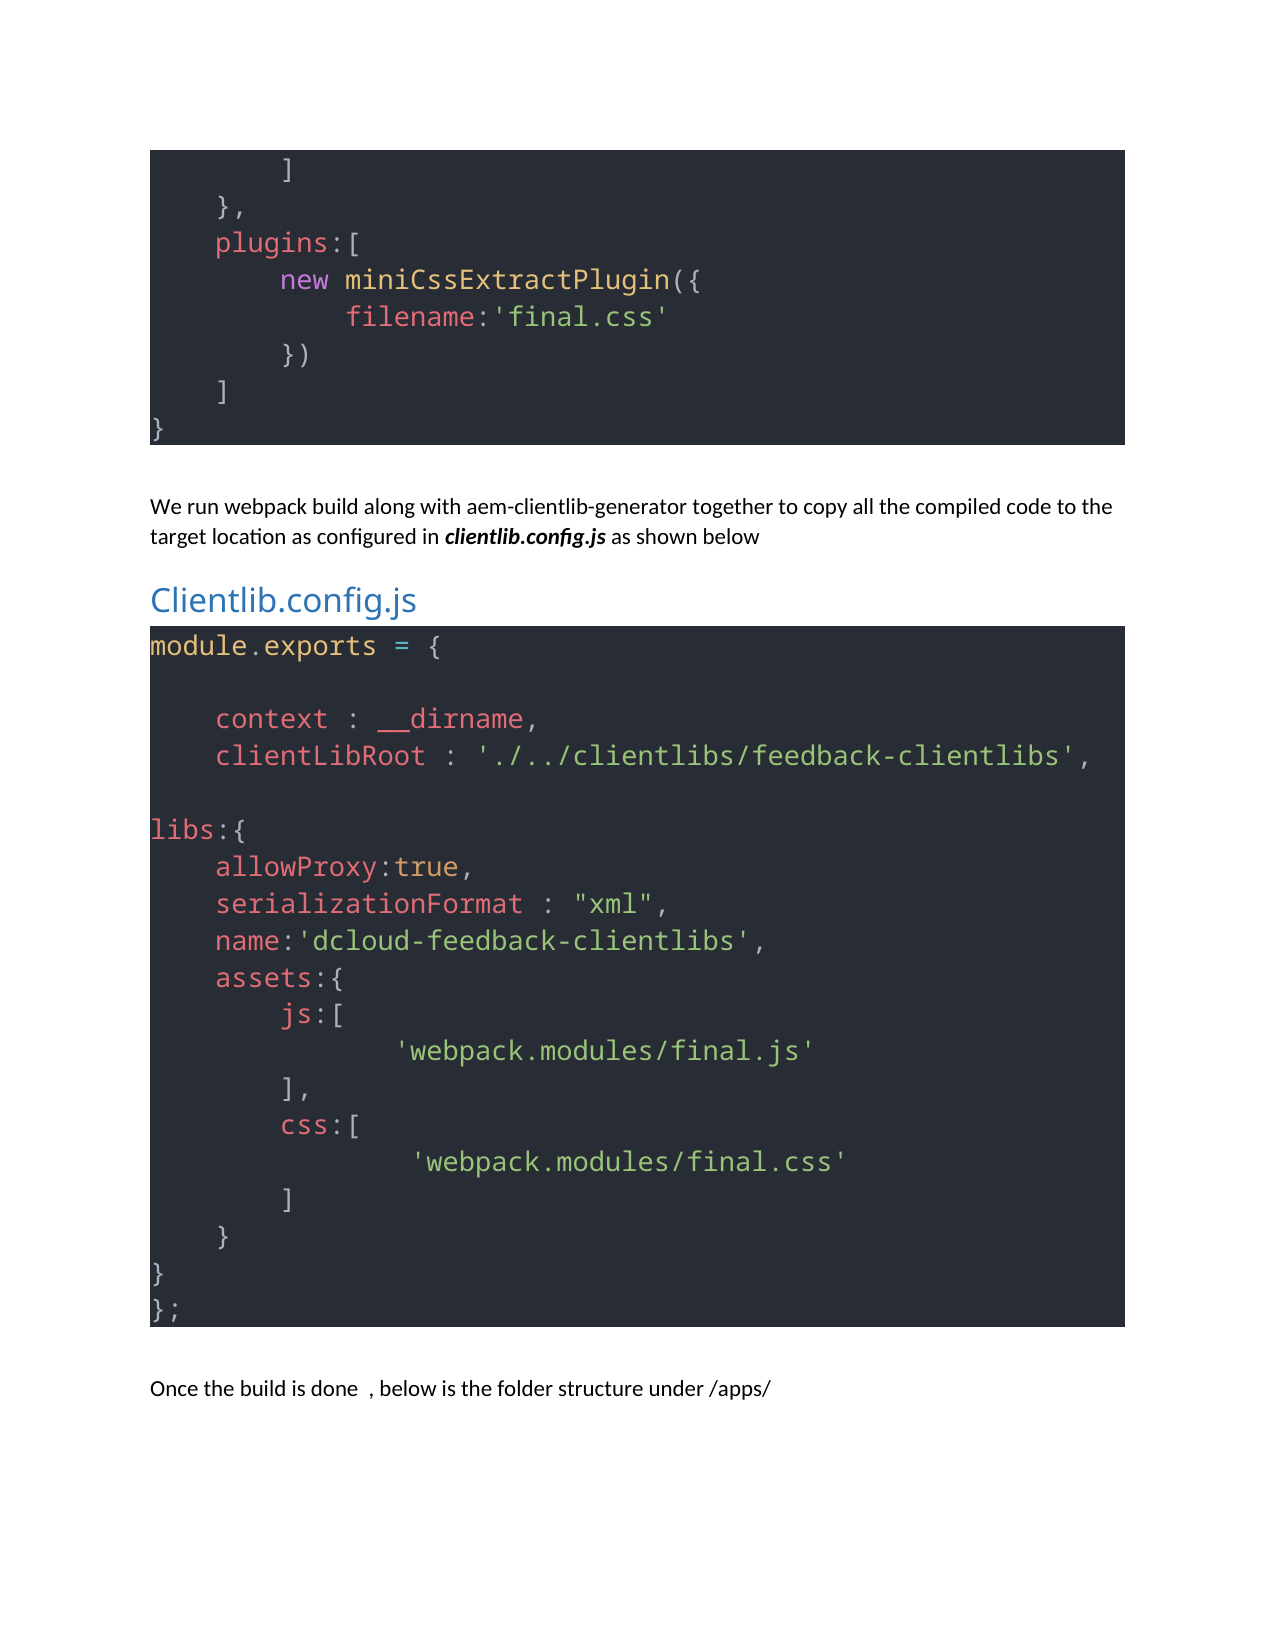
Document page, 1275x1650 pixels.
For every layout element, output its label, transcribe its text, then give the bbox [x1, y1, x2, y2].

text We run webpack build along with aem-clientlib-generator together to copy all the compiled code to the target location as configured in clientlib.config.js as shown below [150, 492, 1125, 550]
text new miniCssExtractPlugin({ [150, 261, 1125, 297]
text }) [150, 334, 1125, 371]
text Once the build is done , below is the folder structure under /apps/ [150, 1374, 1125, 1402]
text } [150, 408, 1125, 445]
text ] [150, 150, 1125, 187]
text }; [150, 1290, 1125, 1327]
text clientLibRoot : './../clientlibs/feedback-clientlibs', [150, 737, 1125, 774]
text libs:{ [150, 811, 1125, 847]
text ] [150, 371, 1125, 408]
text module.exports = { [150, 626, 1125, 663]
text js:[ [150, 995, 1125, 1032]
text css:[ [150, 1106, 1125, 1142]
text 'webpack.modules/final.css' [150, 1142, 1125, 1179]
text ] [150, 1179, 1125, 1216]
text } [150, 1253, 1125, 1290]
text } [150, 1216, 1125, 1253]
text allowProxy:true, [150, 847, 1125, 884]
text plugins:[ [150, 224, 1125, 261]
text context : __dirname, [150, 700, 1125, 737]
text 'webpack.modules/final.js' [150, 1032, 1125, 1069]
text ], [150, 1069, 1125, 1106]
text serializationFormat : "xml", [150, 884, 1125, 921]
text filename:'final.css' [150, 297, 1125, 334]
text assets:{ [150, 958, 1125, 995]
text name:'dcloud-feedback-clientlibs', [150, 921, 1125, 958]
text }, [150, 187, 1125, 224]
subtitle Clientlib.config.js [150, 577, 1125, 623]
